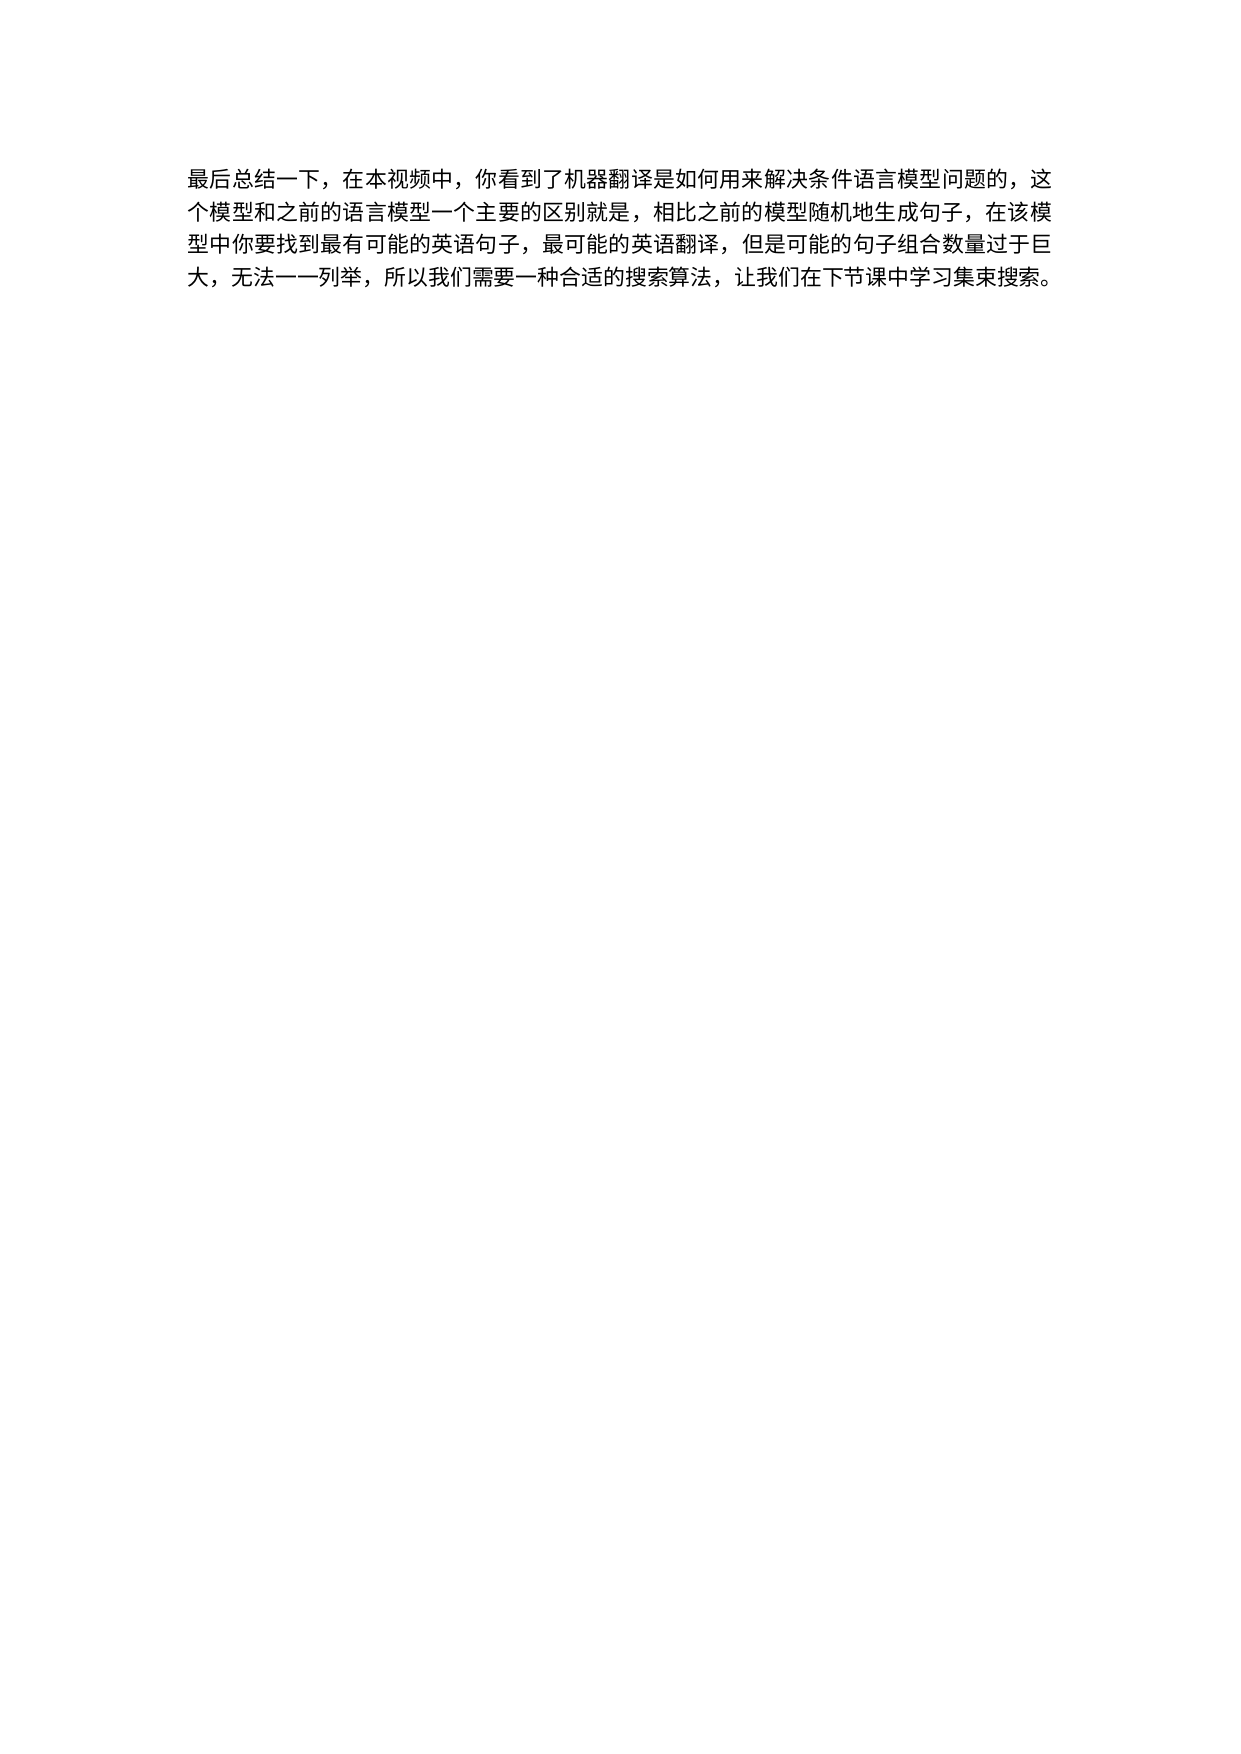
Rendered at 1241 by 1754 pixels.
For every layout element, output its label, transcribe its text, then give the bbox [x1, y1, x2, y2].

text 最后总结一下，在本视频中，你看到了机器翻译是如何用来解决条件语言模型问题的，这个模型和之前的语言模型一个主要的区别就是，相比之前的模型随机地生成句子，在该模型中你要找到最有可能的英语句子，最可能的英语翻译，但是可能的句子组合数量过于巨大，无法一一列举，所以我们需要一种合适的搜索算法，让我们在下节课中学习集束搜索。 [187, 162, 1053, 292]
